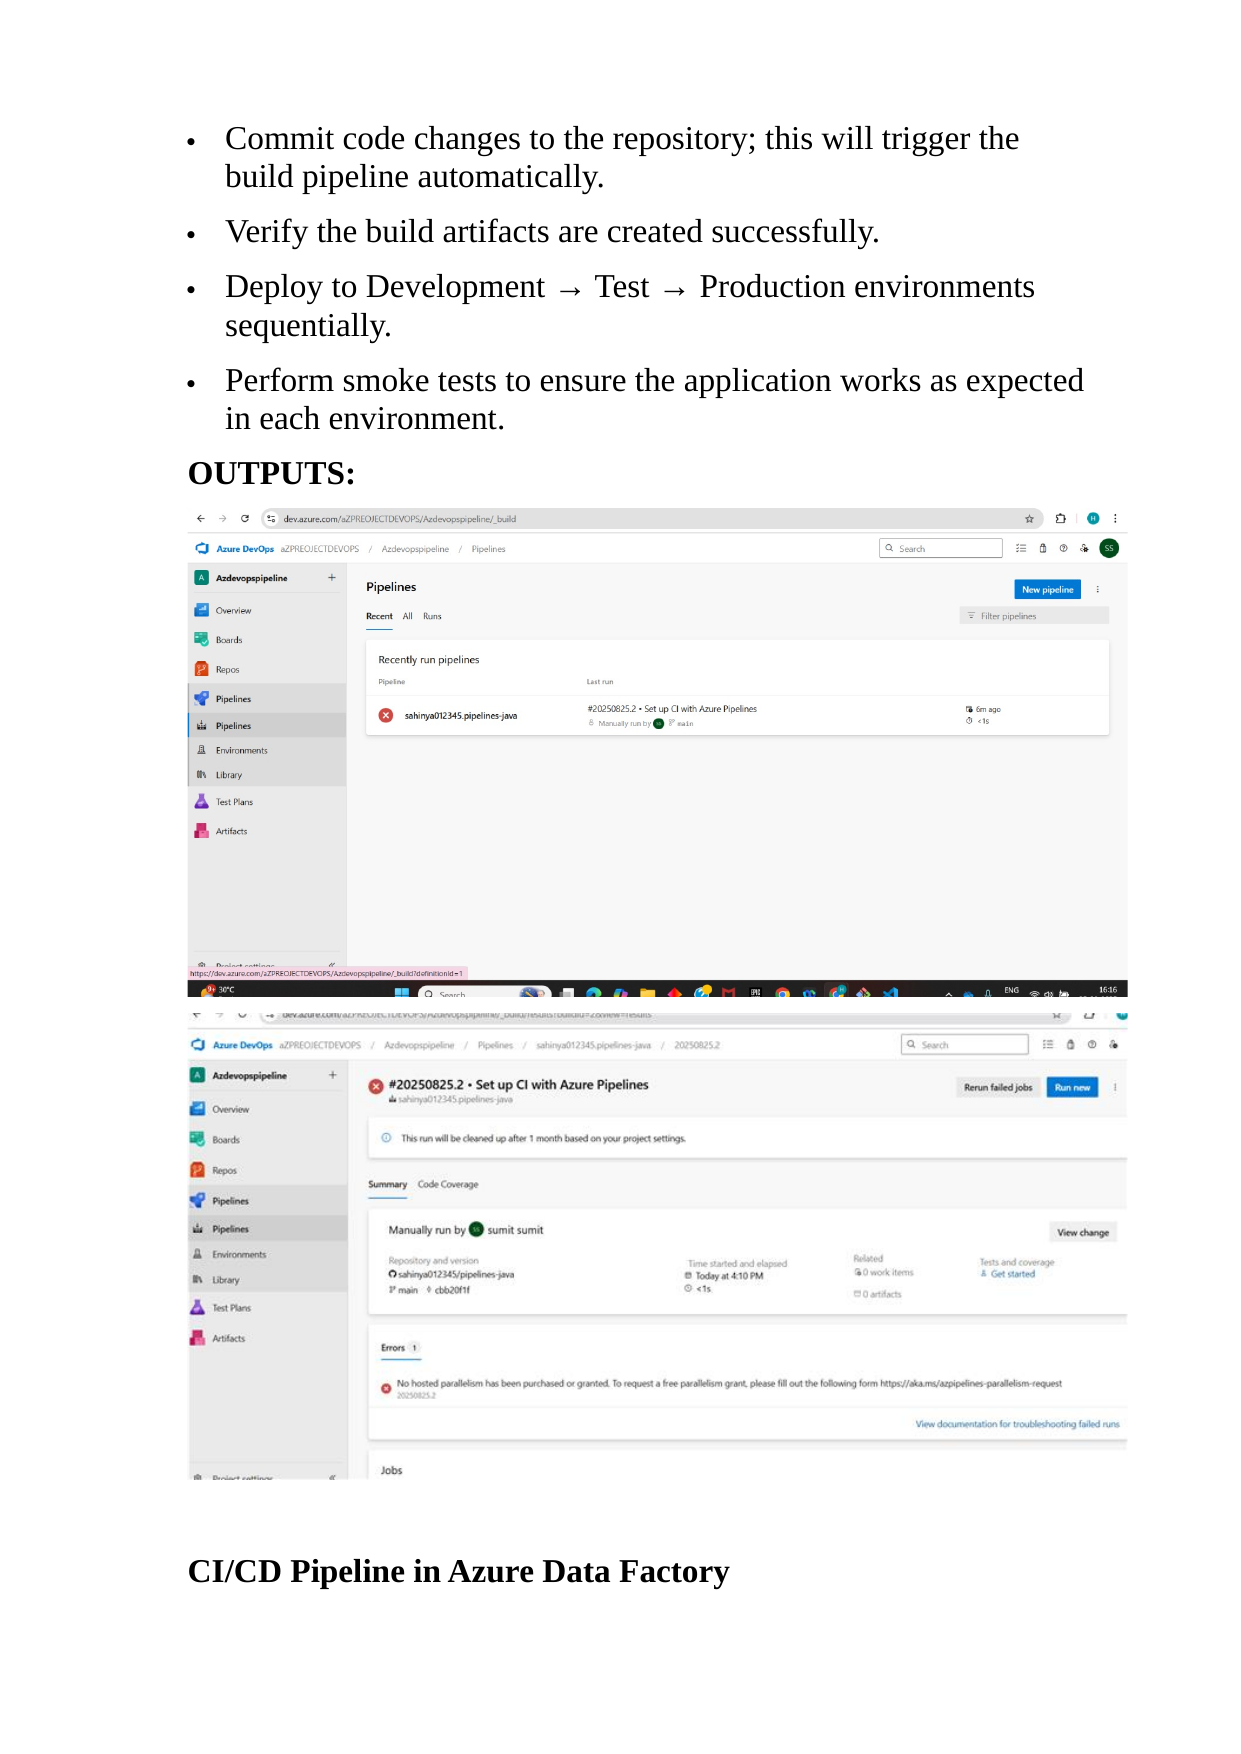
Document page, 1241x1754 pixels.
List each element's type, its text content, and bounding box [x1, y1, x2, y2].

list Deploy to Development → Test → Production environments sequentially. [187, 266, 1090, 343]
list Verify the build artifacts are created successfully. [187, 211, 1090, 250]
list Commit code changes to the repository; this will trigger the build pipeline automatically. [187, 118, 1090, 195]
picture [187, 508, 1128, 997]
text CI/CD Pipeline in Azure Data Factory [187, 1551, 1090, 1590]
list Perform smoke tests to ensure the application works as expected in each environment. [187, 360, 1090, 436]
text OUTPUTS: [187, 453, 1090, 491]
picture [187, 1013, 1128, 1480]
